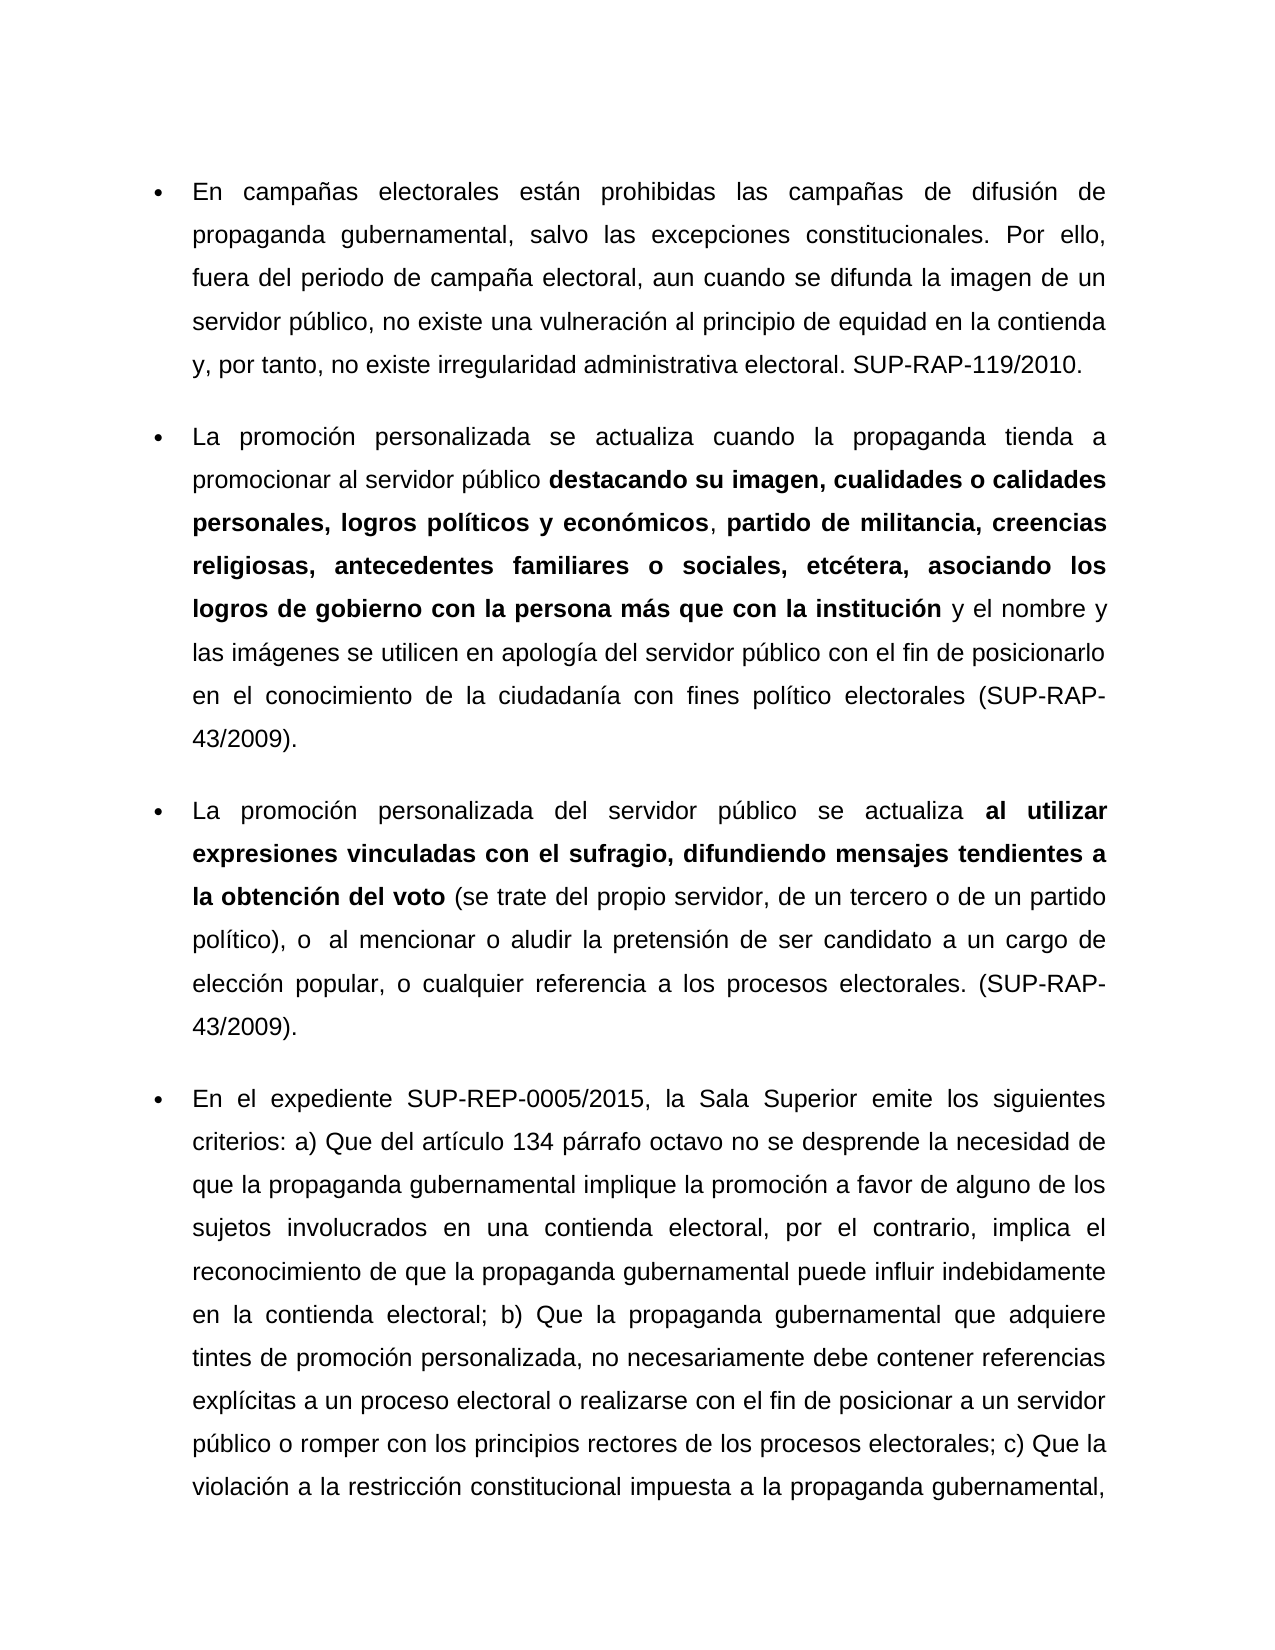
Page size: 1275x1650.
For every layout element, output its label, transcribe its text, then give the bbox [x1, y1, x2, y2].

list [154, 1084, 1107, 1501]
list La promoción personalizada del servidor público se actualiza al utilizar expresiones vinculadas con el sufragio, difundiendo mensajes tendientes a la obtención del voto (se trate del propio servidor, de un tercero o de un partido político), o al mencionar o aludir la pretensión de ser candidato a un cargo de elección popular, o cualquier referencia a los procesos electorales. (SUP-RAP-43/2009). [154, 796, 1107, 1041]
list En campañas electorales están prohibidas las campañas de difusión de propaganda gubernamental, salvo las excepciones constitucionales. Por ello, fuera del periodo de campaña electoral, aun cuando se difunda la imagen de un servidor público, no existe una vulneración al principio de equidad en la contienda y, por tanto, no existe irregularidad administrativa electoral. SUP-RAP-119/2010. [154, 177, 1107, 378]
list La promoción personalizada se actualiza cuando la propaganda tienda a promocionar al servidor público destacando su imagen, cualidades o calidades personales, logros políticos y económicos, partido de militancia, creencias religiosas, antecedentes familiares o sociales, etcétera, asociando los logros de gobierno con la persona más que con la institución y el nombre y las imágenes se utilicen en apología del servidor público con el fin de posicionarlo en el conocimiento de la ciudadanía con fines político electorales (SUP-RAP-43/2009). [154, 422, 1107, 753]
